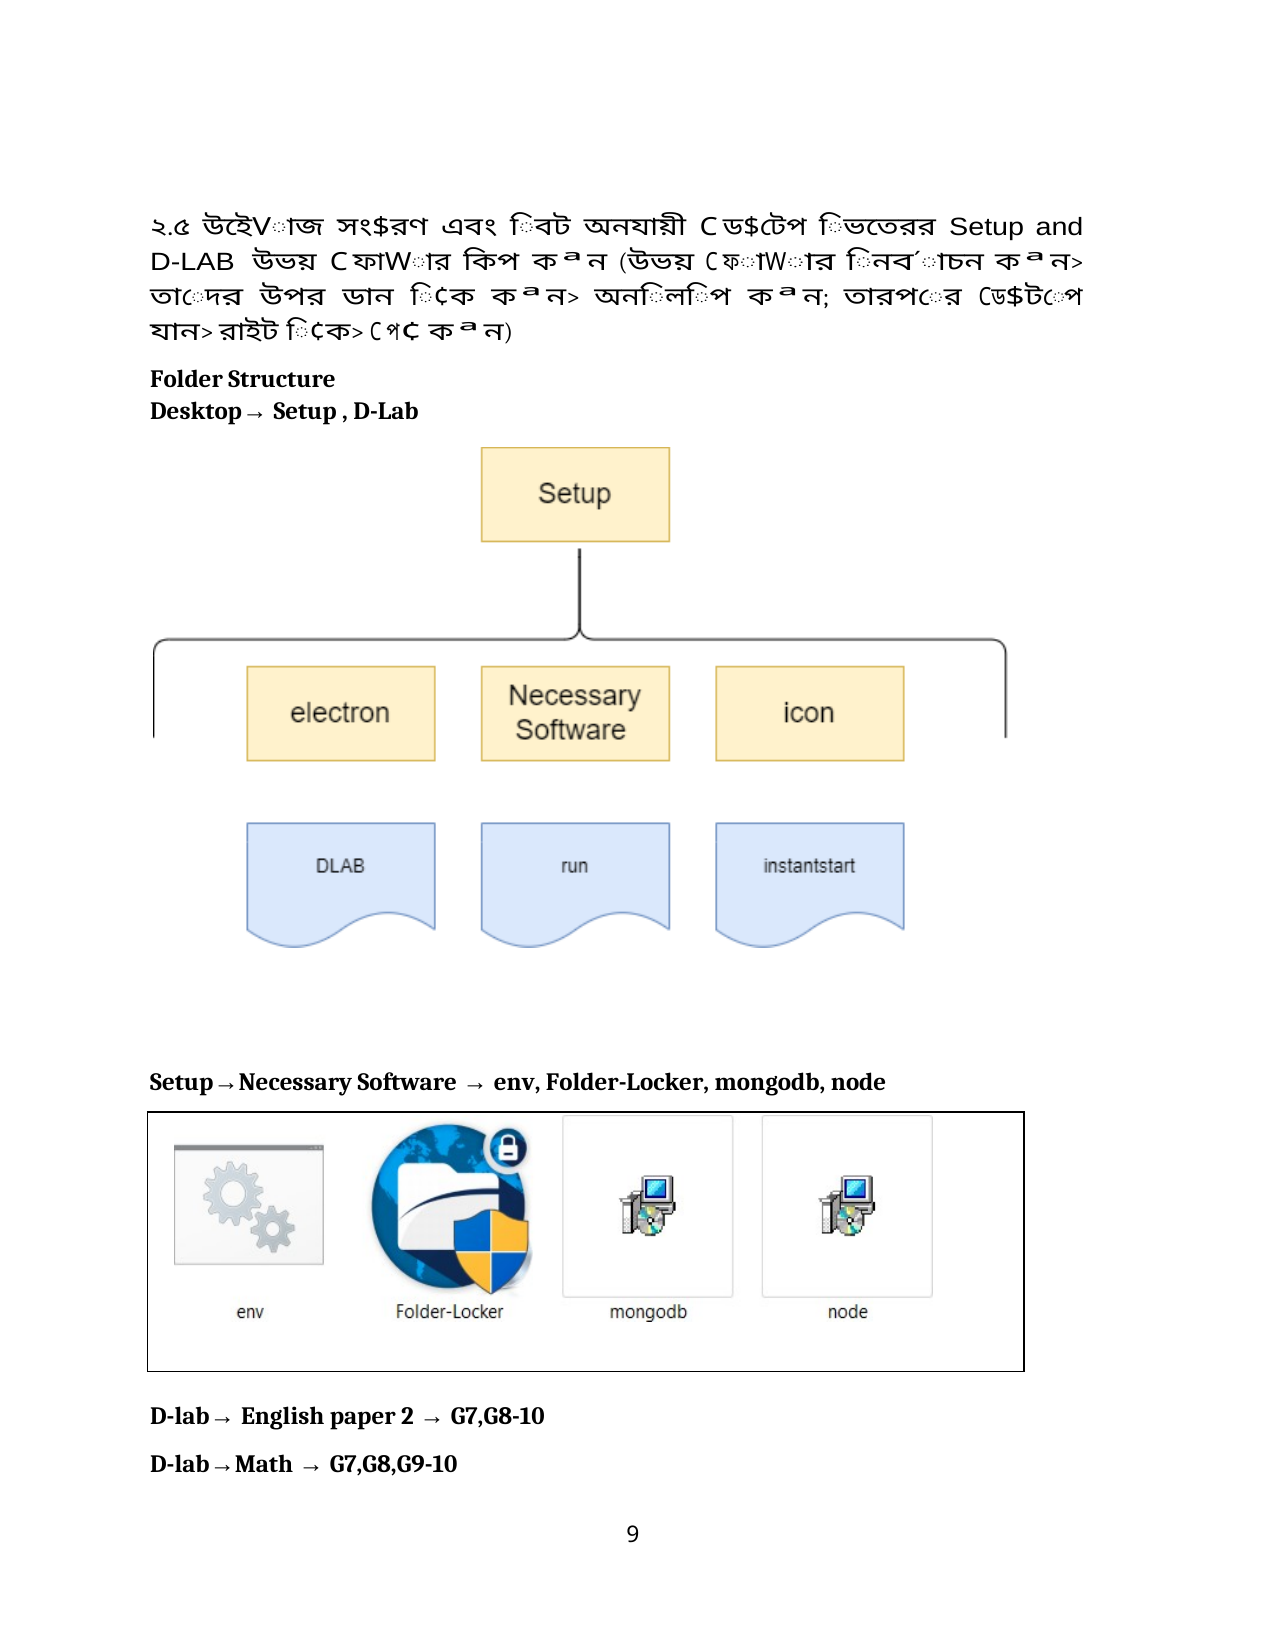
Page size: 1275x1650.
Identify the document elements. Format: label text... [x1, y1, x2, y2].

picture [174, 1115, 933, 1322]
text Setup→Necessary Software → env, Folder-Locker, mongodb, node [150, 1067, 1275, 1096]
subtitle Folder Structure [150, 365, 1275, 394]
picture [153, 447, 1008, 948]
text D-lab→ English paper 2 → G7,G8-10 D-lab→Math → G7,G8,G9-10 [150, 1401, 567, 1479]
text ২.৫ উইেVাজ সং$রণ এবং িবট অনযায়ী Cড$টেপ িভতেরর Setup and D-LAB উভয় CফাWার কিপ কªন (উভয় CফাWার িনব´াচন কªন> তােদর উপর ডান ি¢ক কªন> অনিলিপ কªন; তারপের Cড$টেপ যান> রাইট ি¢ক> Cপ¢ কªন) [150, 209, 1084, 348]
text Desktop→ Setup , D-Lab [150, 396, 1275, 426]
